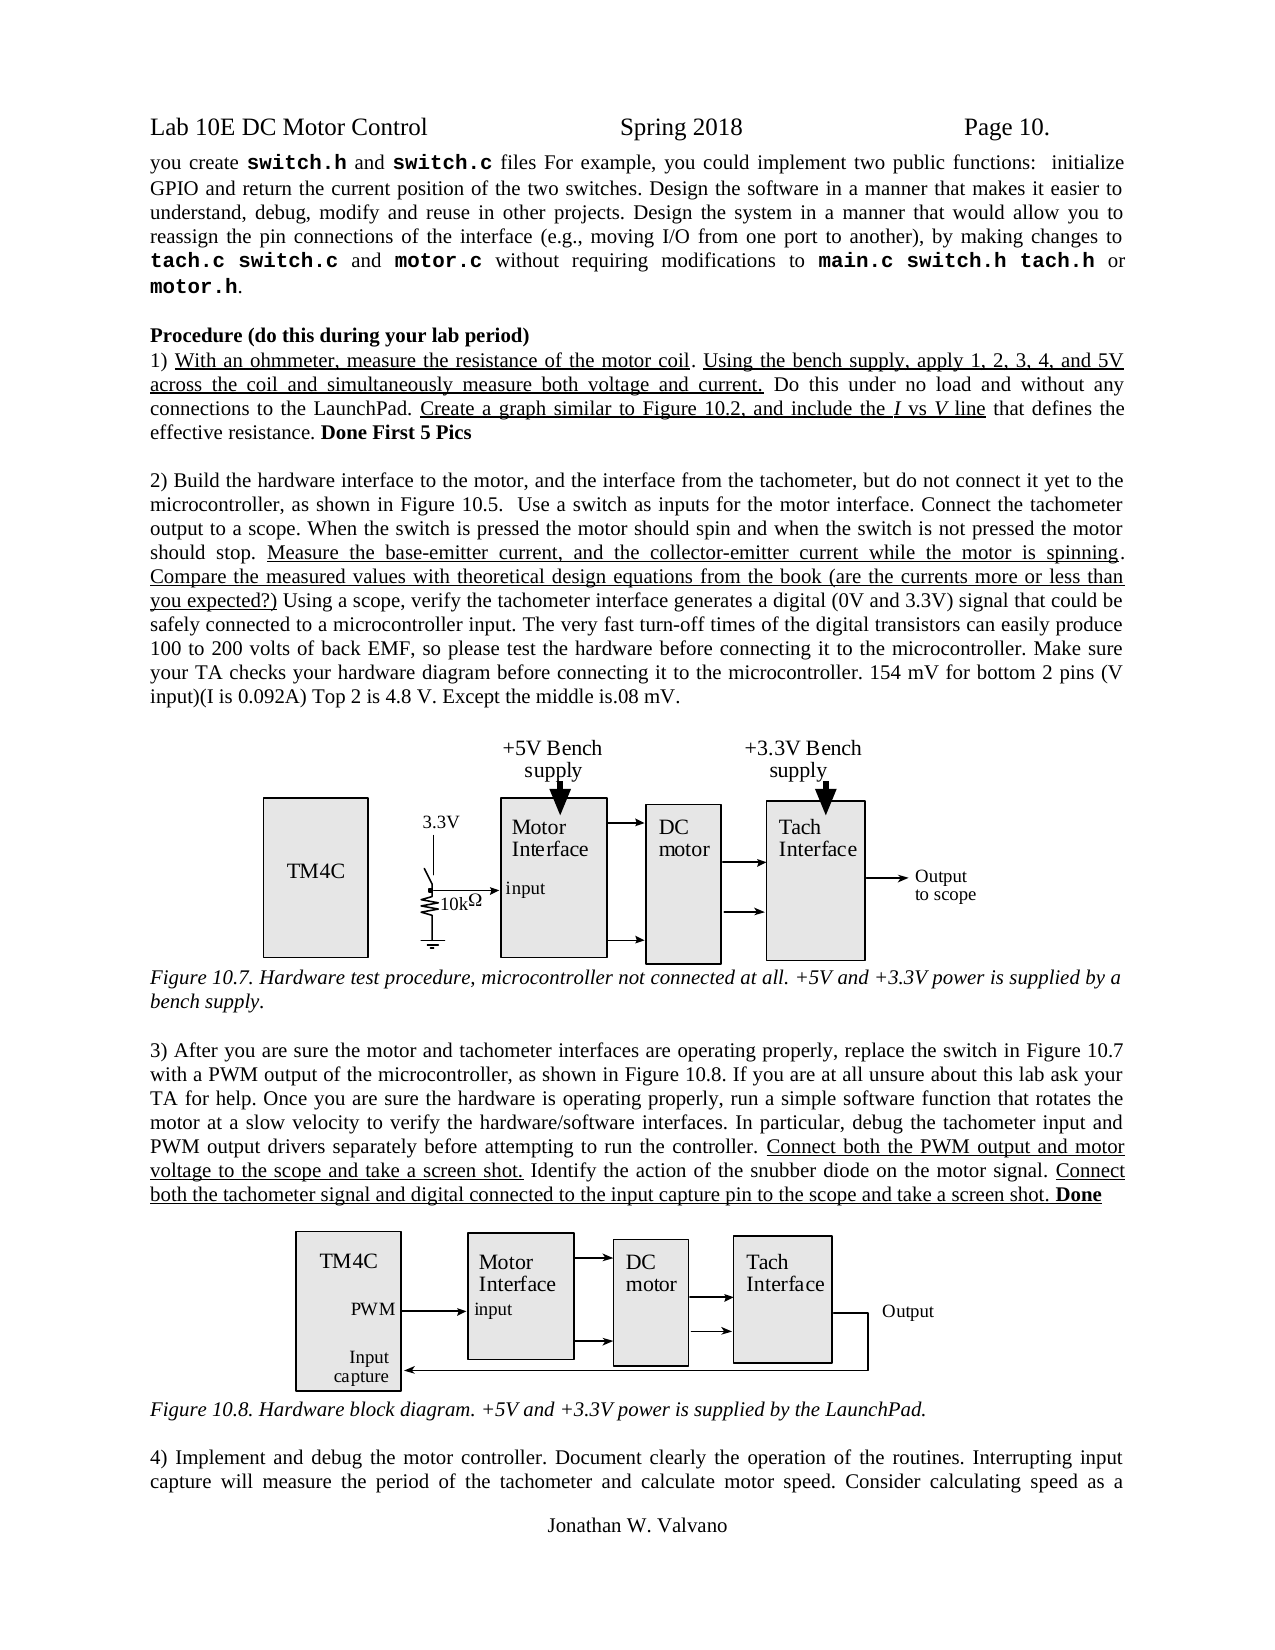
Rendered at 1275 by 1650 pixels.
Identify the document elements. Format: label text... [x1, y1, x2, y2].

text 3) After you are sure the motor and tachometer interfaces are operating properly, replace the switch in Figure 10.7 with a PWM output of the microcontroller, as shown in Figure 10.8. If you are at all unsure about this lab ask your TA for help. Once you are sure the hardware is operating properly, run a simple software function that rotates the motor at a slow velocity to verify the hardware/software interfaces. In particular, debug the tachometer input and PWM output drivers separately before attempting to run the controller. Connect both the PWM output and motor voltage to the scope and take a screen shot. Identify the action of the snubber diode on the motor signal. Connect both the tachometer signal and digital connected to the input capture pin to the scope and take a screen shot. Done [150, 1037, 1125, 1206]
text 1) With an ohmmeter, measure the resistance of the motor coil. Using the bench supply, apply 1, 2, 3, 4, and 5V across the coil and simultaneously measure both voltage and current. Do this under no load and without any connections to the LaunchPad. Create a graph similar to Figure 10.2, and include the I vs V line that defines the effective resistance. Done First 5 Pics [150, 347, 1125, 444]
text 2) Build the hardware interface to the motor, and the interface from the tachometer, but do not connect it yet to the microcontroller, as shown in Figure 10.5. Use a switch as inputs for the motor interface. Connect the tachometer output to a scope. When the switch is pressed the motor should spin and when the switch is not pressed the motor should stop. Measure the base-emitter current, and the collector-emitter current while the motor is spinning. Compare the measured values with theoretical design equations from the book (are the currents more or less than you expected?) Using a scope, verify the tachometer interface generates a digital (0V and 3.3V) signal that could be safely connected to a microcontroller input. The very fast turn-off times of the digital transistors can easily produce 100 to 200 volts of back EMF, so please test the hardware before connecting it to the microcontroller. Make sure your TA checks your hardware diagram before connecting it to the microcontroller. 154 mV for bottom 2 pins (V input)(I is 0.092A) Top 2 is 4.8 V. Except the middle is.08 mV. [150, 468, 1125, 585]
text Procedure (do this during your lab period) [150, 323, 1125, 347]
text Figure 10.7. Hardware test procedure, microcontroller not connected at all. +5V and +3.3V power is supplied by a bench supply. [150, 965, 1125, 1013]
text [150, 150, 1125, 299]
text 2) Build the hardware interface to the motor, and the interface from the tachometer, but do not connect it yet to the microcontroller, as shown in Figure 10.5. Use a switch as inputs for the motor interface. Connect the tachometer output to a scope. When the switch is pressed the motor should spin and when the switch is not pressed the motor should stop. Measure the base-emitter current, and the collector-emitter current while the motor is spinning. Compare the measured values with theoretical design equations from the book (are the currents more or less than you expected?) Using a scope, verify the tachometer interface generates a digital (0V and 3.3V) signal that could be safely connected to a microcontroller input. The very fast turn-off times of the digital transistors can easily produce 100 to 200 volts of back EMF, so please test the hardware before connecting it to the microcontroller. Make sure your TA checks your hardware diagram before connecting it to the microcontroller. 154 mV for bottom 2 pins (V input)(I is 0.092A) Top 2 is 4.8 V. Except the middle is.08 mV. [150, 586, 1125, 708]
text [150, 1445, 1125, 1493]
text Figure 10.8. Hardware block diagram. +5V and +3.3V power is supplied by the LaunchPad. [150, 1397, 1125, 1421]
